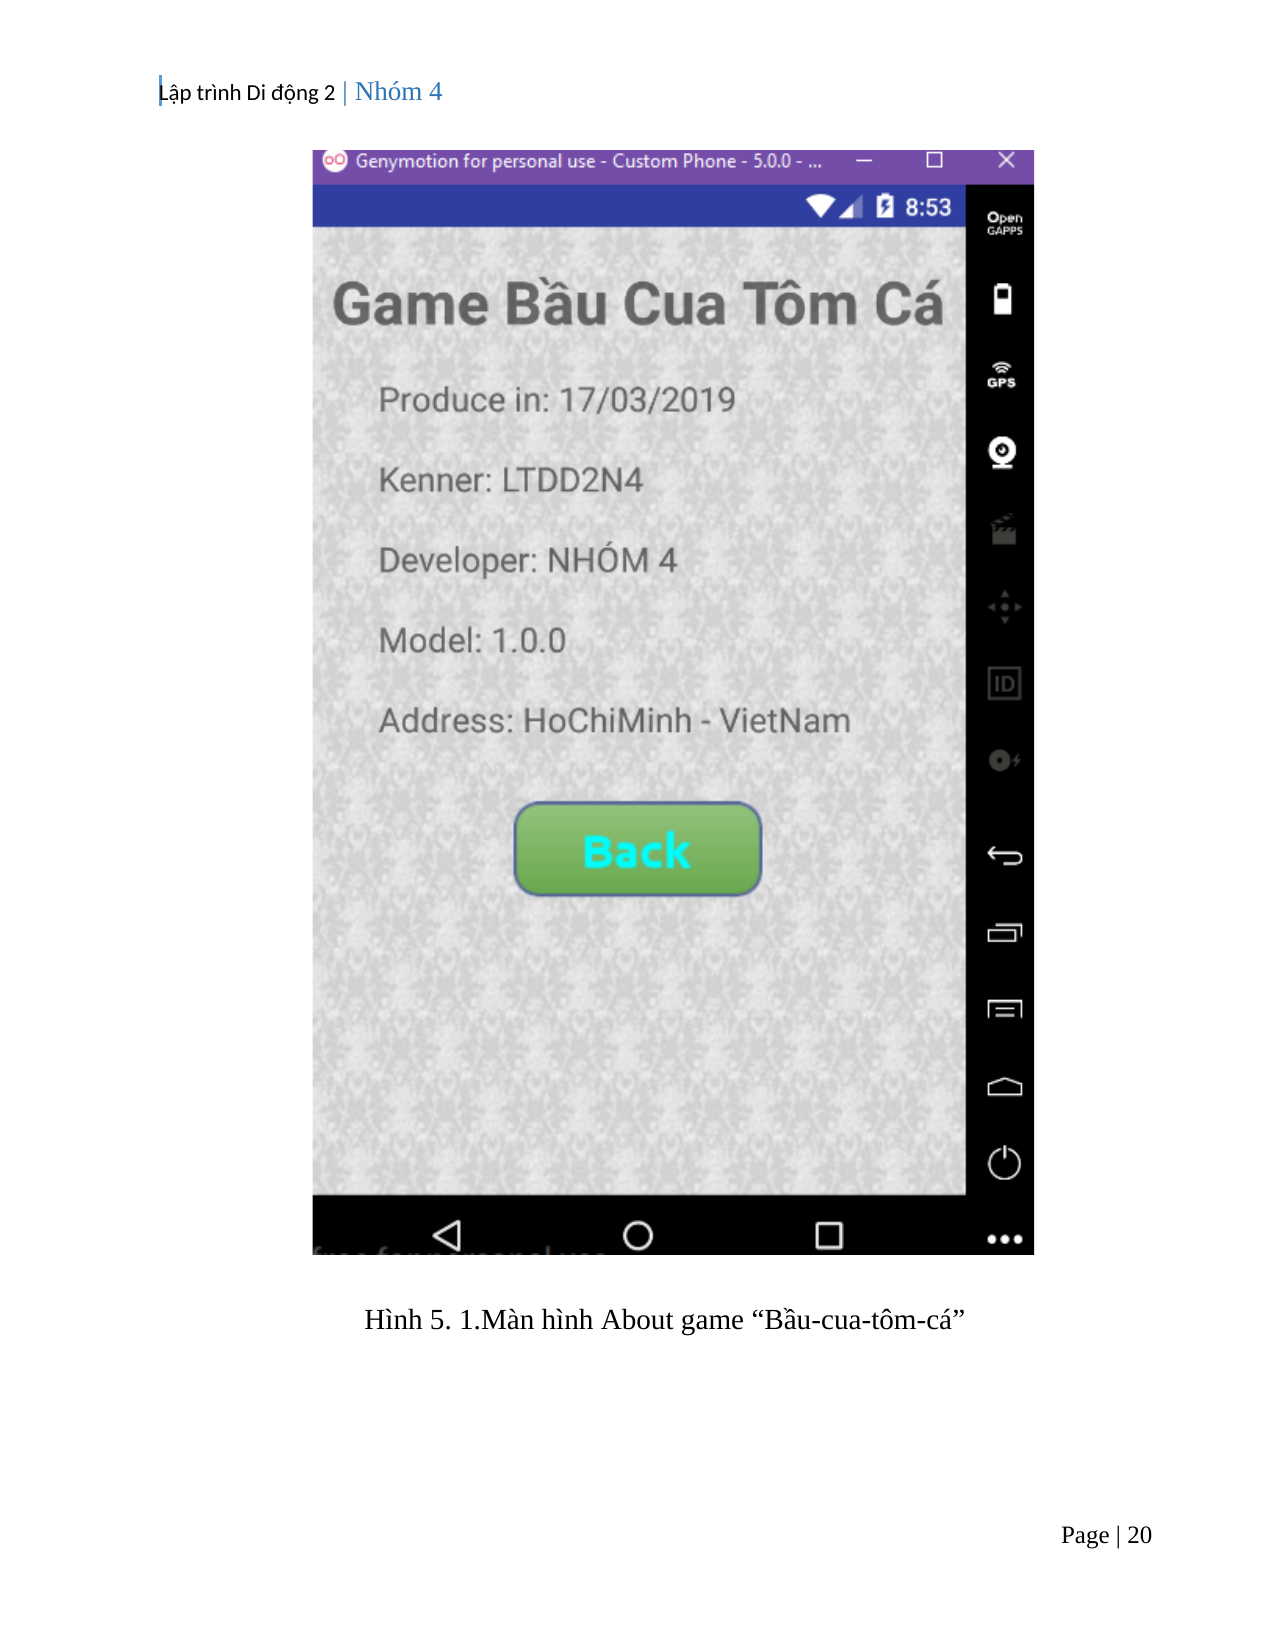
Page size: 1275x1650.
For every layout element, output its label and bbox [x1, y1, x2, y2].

picture [312, 150, 1035, 1255]
